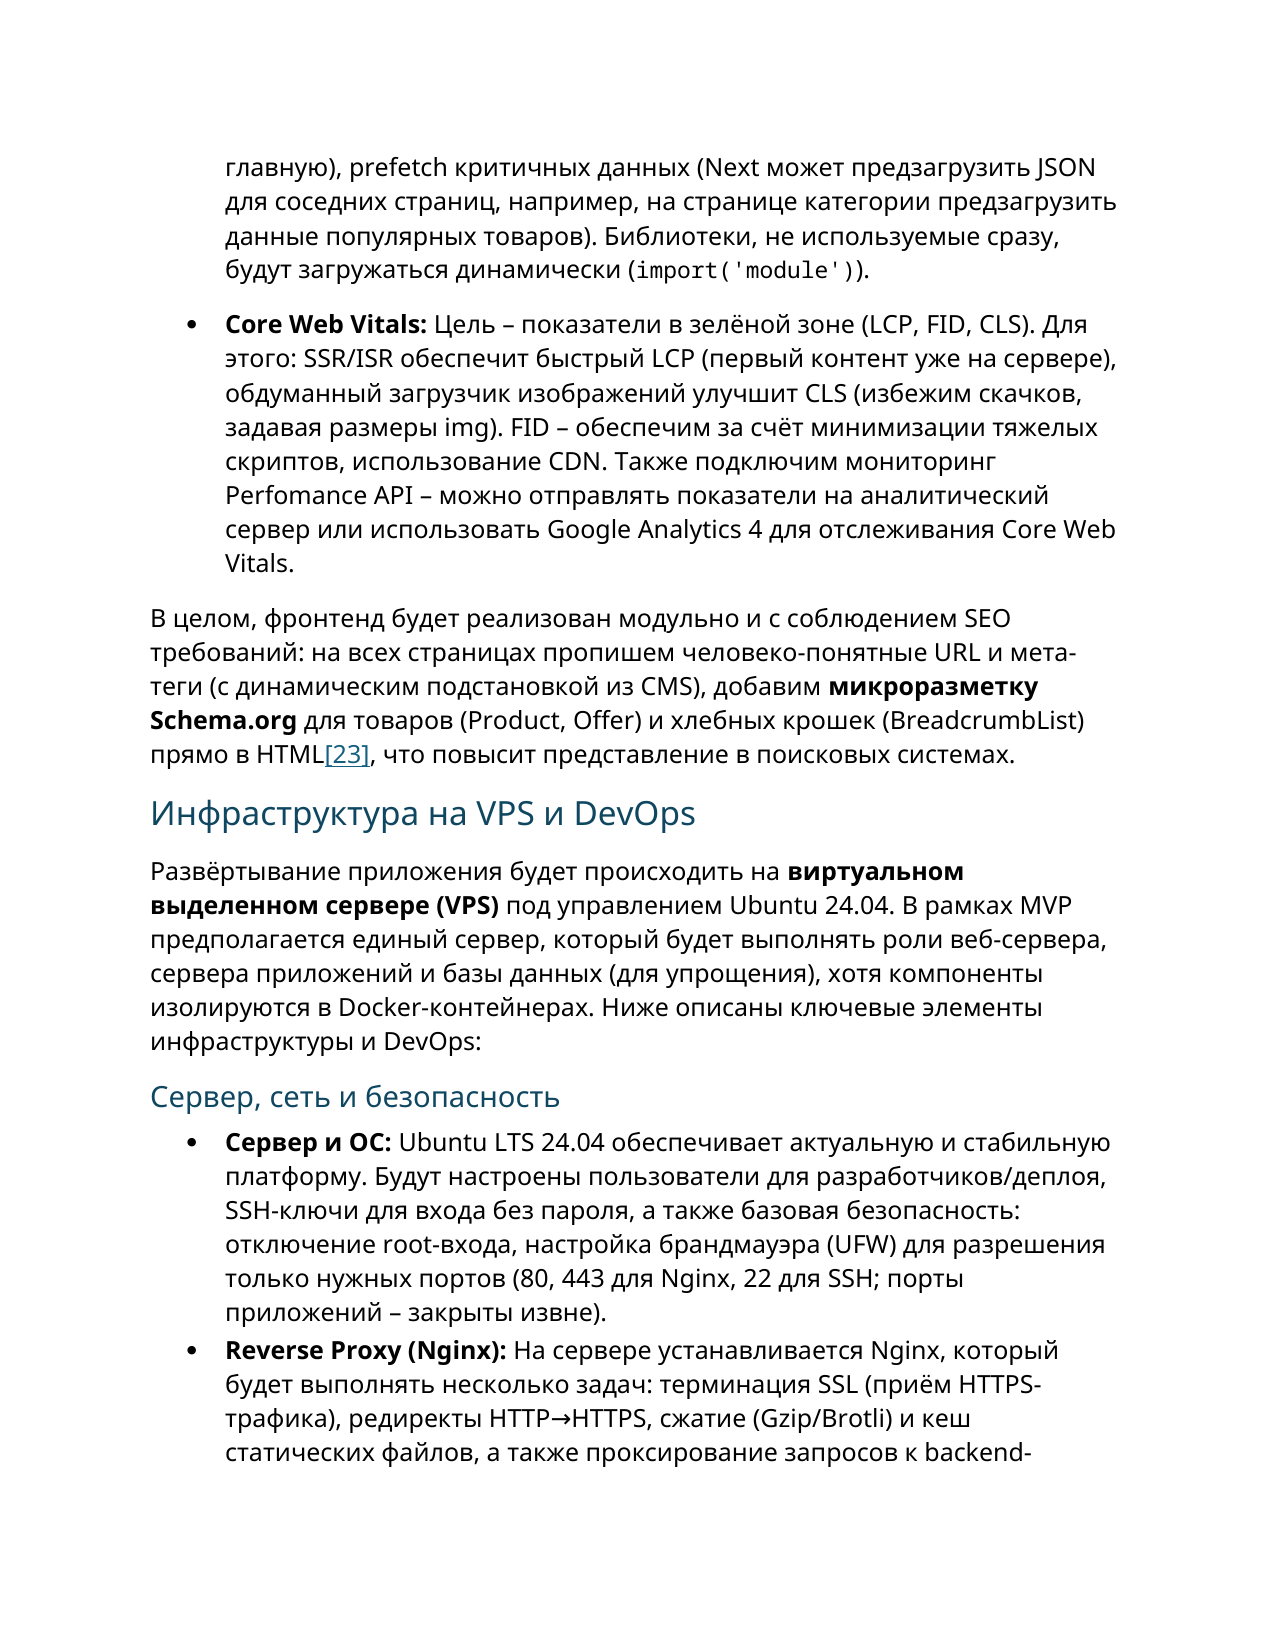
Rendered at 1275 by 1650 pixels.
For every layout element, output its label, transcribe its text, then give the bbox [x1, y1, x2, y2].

list Сервер и ОС: Ubuntu LTS 24.04 обеспечивает актуальную и стабильную платформу. Будут настроены пользователи для разработчиков/деплоя, SSH-ключи для входа без пароля, а также базовая безопасность: отключение root-входа, настройка брандмауэра (UFW) для разрешения только нужных портов (80, 443 для Nginx, 22 для SSH; порты приложений – закрыты извне). [187, 1125, 1125, 1329]
subtitle Сервер, сеть и безопасность [150, 1077, 1125, 1116]
list Core Web Vitals: Цель – показатели в зелёной зоне (LCP, FID, CLS). Для этого: SSR/ISR обеспечит быстрый LCP (первый контент уже на сервере), обдуманный загрузчик изображений улучшит CLS (избежим скачков, задавая размеры img). FID – обеспечим за счёт минимизации тяжелых скриптов, использование CDN. Также подключим мониторинг Perfomance API – можно отправлять показатели на аналитический сервер или использовать Google Analytics 4 для отслеживания Core Web Vitals. [187, 307, 1125, 579]
subtitle Инфраструктура на VPS и DevOps [150, 789, 1125, 835]
text Развёртывание приложения будет происходить на виртуальном выделенном сервере (VPS) под управлением Ubuntu 24.04. В рамках MVP предполагается единый сервер, который будет выполнять роли веб-сервера, сервера приложений и базы данных (для упрощения), хотя компоненты изолируются в Docker-контейнерах. Ниже описаны ключевые элементы инфраструктуры и DevOps: [150, 854, 1125, 1058]
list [187, 150, 1125, 286]
text В целом, фронтенд будет реализован модульно и c соблюдением SEO требований: на всех страницах пропишем человеко-понятные URL и мета-теги (с динамическим подстановкой из CMS), добавим микроразметку Schema.org для товаров (Product, Offer) и хлебных крошек (BreadcrumbList) прямо в HTML[23], что повысит представление в поисковых системах. [150, 600, 1125, 771]
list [187, 1333, 1125, 1469]
